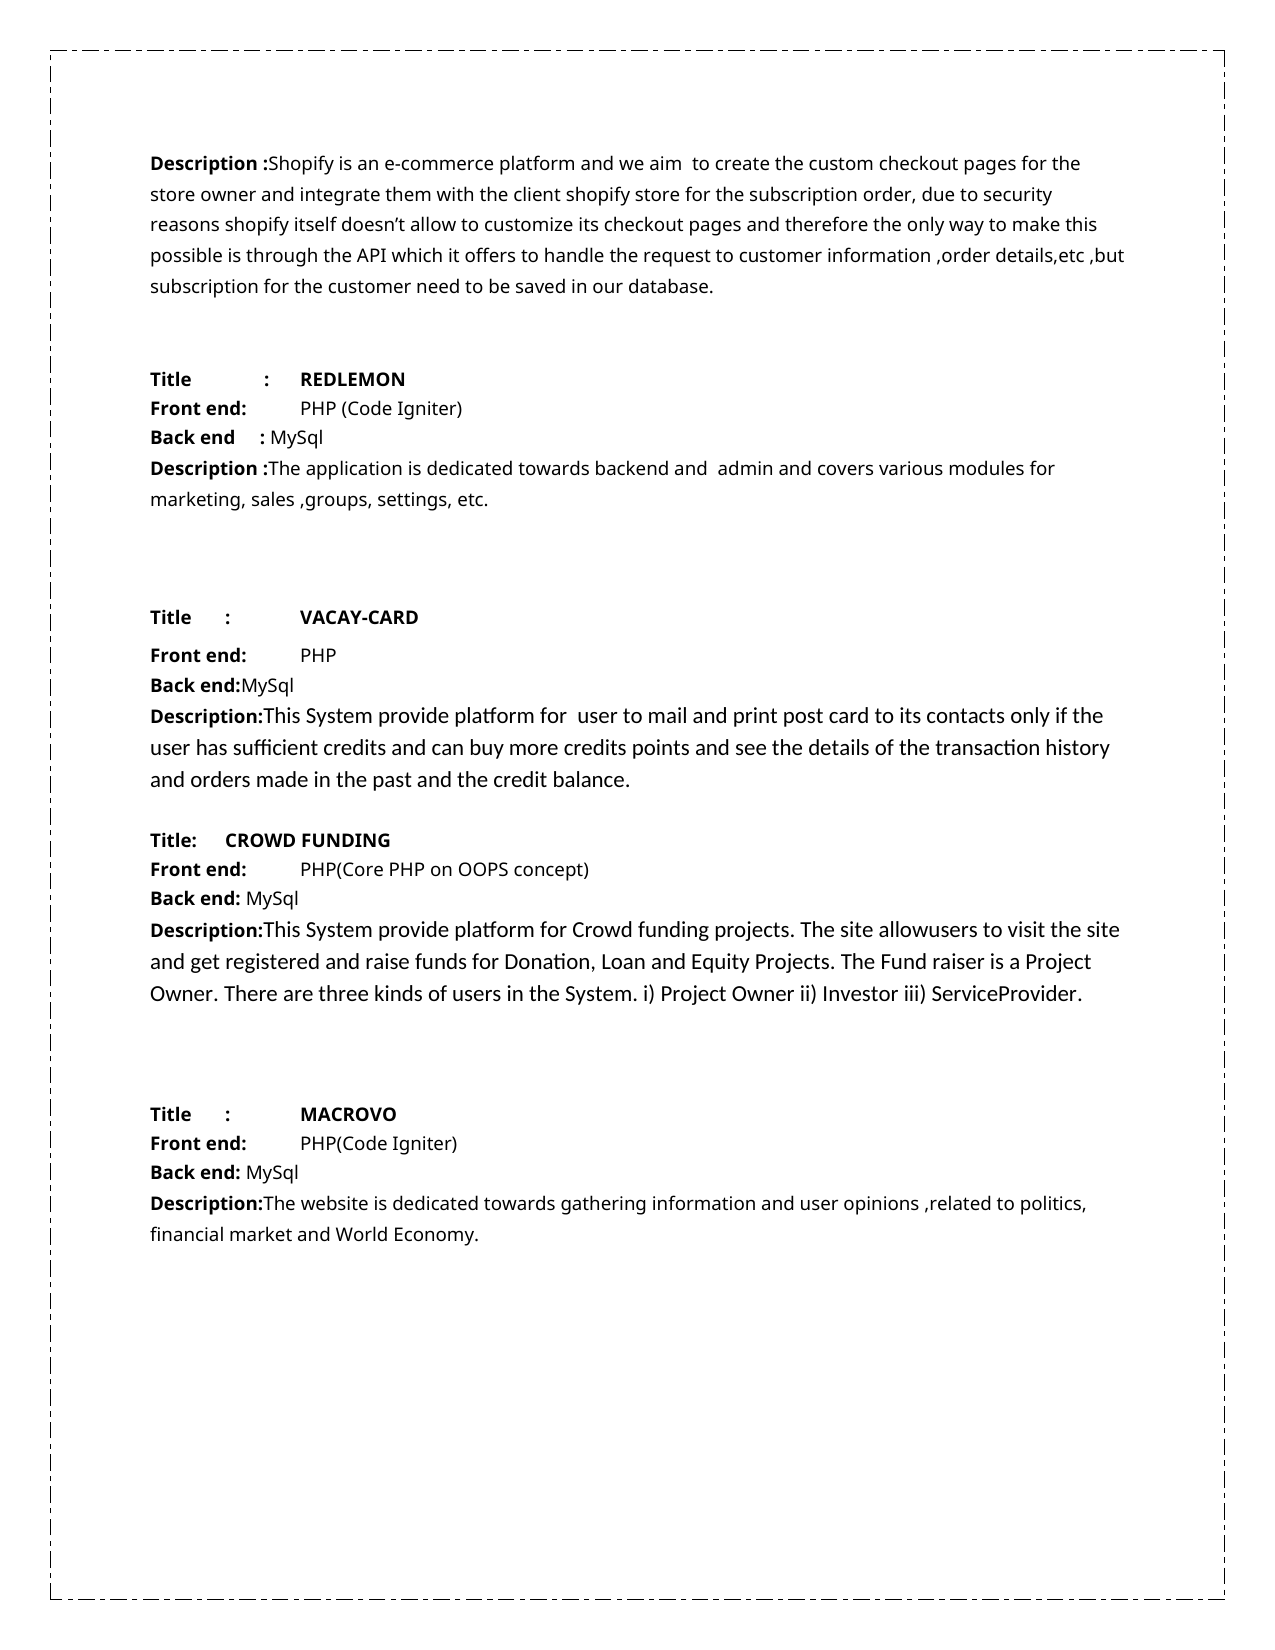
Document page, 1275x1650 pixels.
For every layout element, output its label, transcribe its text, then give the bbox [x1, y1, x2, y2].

text Description:The website is dedicated towards gathering information and user opinions ,related to politics, financial market and World Economy. [150, 1191, 1125, 1247]
list Title : MACROVO [150, 1101, 1125, 1127]
list Front end: PHP [150, 643, 1125, 668]
text Description :Shopify is an e-commerce platform and we aim to create the custom checkout pages for the store owner and integrate them with the client shopify store for the subscription order, due to security reasons shopify itself doesn’t allow to customize its checkout pages and therefore the only way to make this possible is through the API which it offers to handle the request to customer information ,order details,etc ,but subscription for the customer need to be saved in our database. [150, 150, 1125, 299]
list Front end: PHP(Code Igniter) [150, 1130, 1125, 1156]
list Title : VACAY-CARD [150, 604, 1125, 630]
list Title: CROWD FUNDING [150, 827, 1125, 853]
list Title : REDLEMON [150, 366, 1125, 391]
list Front end: PHP (Code Igniter) [150, 395, 1125, 421]
text Back end: MySql [150, 1160, 1125, 1185]
text Back end: MySql [150, 886, 1125, 911]
list Front end: PHP(Core PHP on OOPS concept) [150, 856, 1125, 882]
text Description :The application is dedicated towards backend and admin and covers various modules for marketing, sales ,groups, settings, etc. [150, 455, 1125, 512]
text Back end : MySql [150, 424, 1125, 450]
text Description:This System provide platform for Crowd funding projects. The site allowusers to visit the site and get registered and raise funds for Donation, Loan and Equity Projects. The Fund raiser is a Project Owner. There are three kinds of users in the System. i) Project Owner ii) Investor iii) ServiceProvider. [150, 915, 1125, 1007]
list Description:This System provide platform for user to mail and print post card to its contacts only if the user has sufficient credits and can buy more credits points and see the details of the transaction history and orders made in the past and the credit balance. [150, 701, 1125, 794]
text Back end:MySql [150, 672, 1125, 697]
